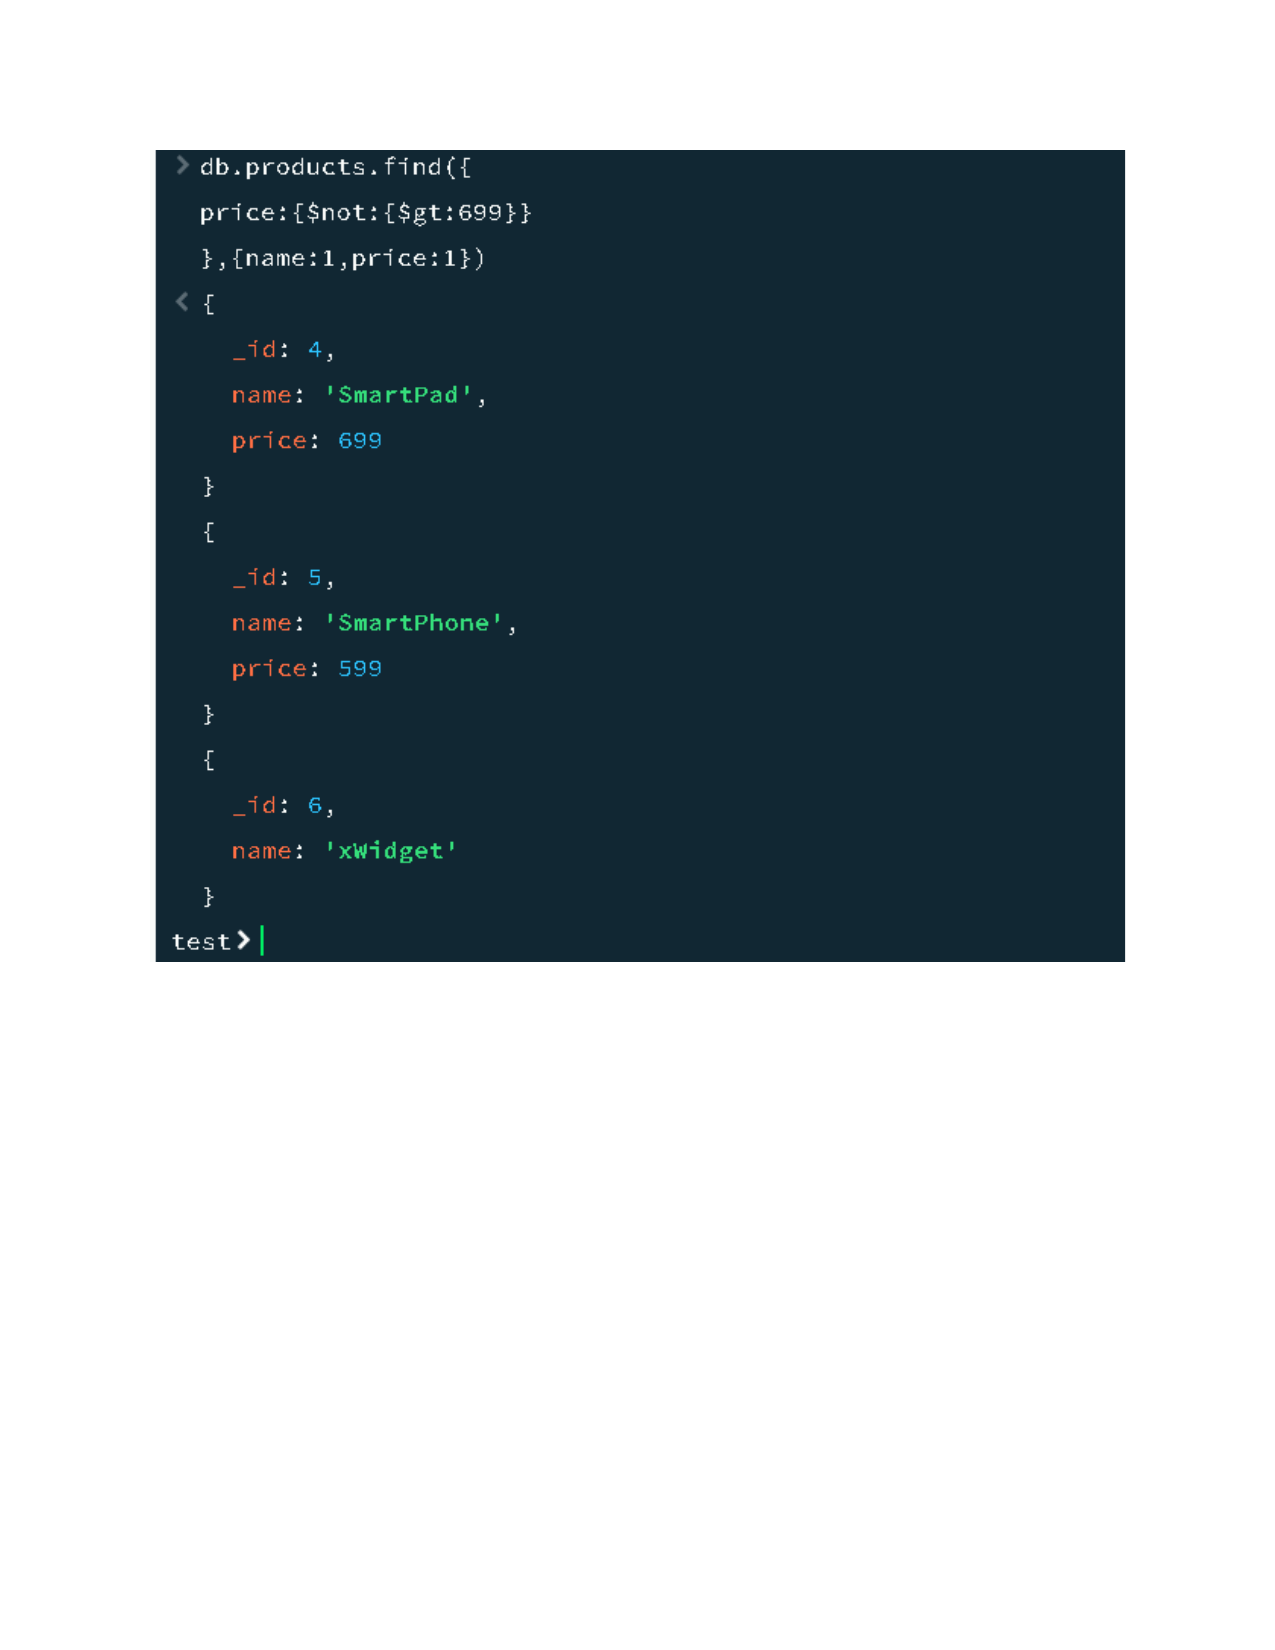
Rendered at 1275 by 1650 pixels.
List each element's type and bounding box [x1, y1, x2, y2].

picture [150, 150, 1125, 962]
